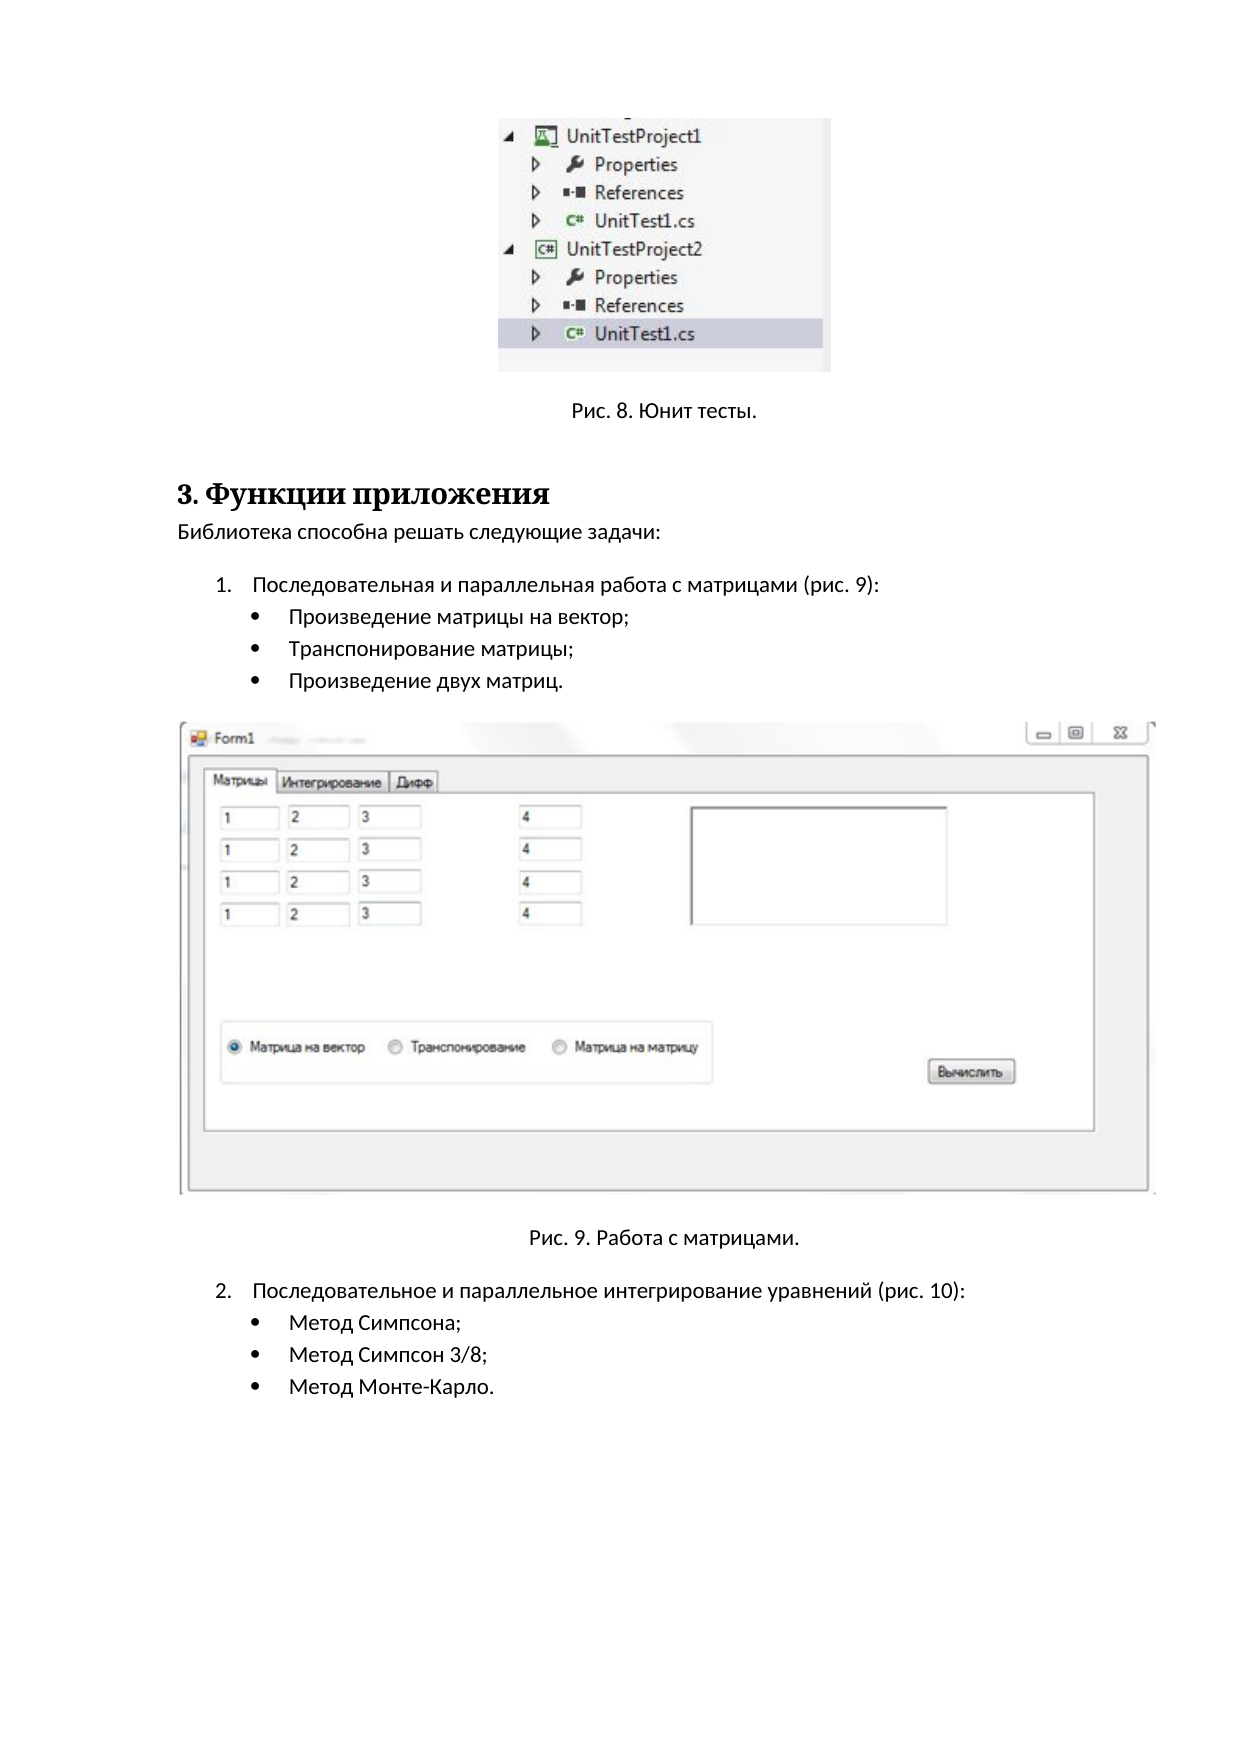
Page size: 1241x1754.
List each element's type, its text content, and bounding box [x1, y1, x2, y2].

text Рис. 8. Юнит тесты. [177, 396, 1152, 424]
subtitle 3. Функции приложения [177, 478, 1152, 512]
list Последовательное и параллельное интегрирование уравнений (рис. 10): [215, 1276, 1152, 1304]
list Транспонирование матрицы; [251, 634, 1152, 662]
list Метод Симпсона; [251, 1308, 1152, 1336]
list Последовательная и параллельная работа с матрицами (рис. 9): [215, 570, 1152, 598]
list Метод Монте-Карло. [251, 1372, 1152, 1400]
list Метод Симпсон 3/8; [251, 1340, 1152, 1368]
picture [498, 118, 831, 372]
text Рис. 9. Работа с матрицами. [177, 1223, 1152, 1251]
list Произведение матрицы на вектор; [251, 602, 1152, 630]
picture [177, 719, 1159, 1198]
list Произведение двух матриц. [251, 667, 1152, 694]
text Библиотека способна решать следующие задачи: [177, 517, 1152, 545]
